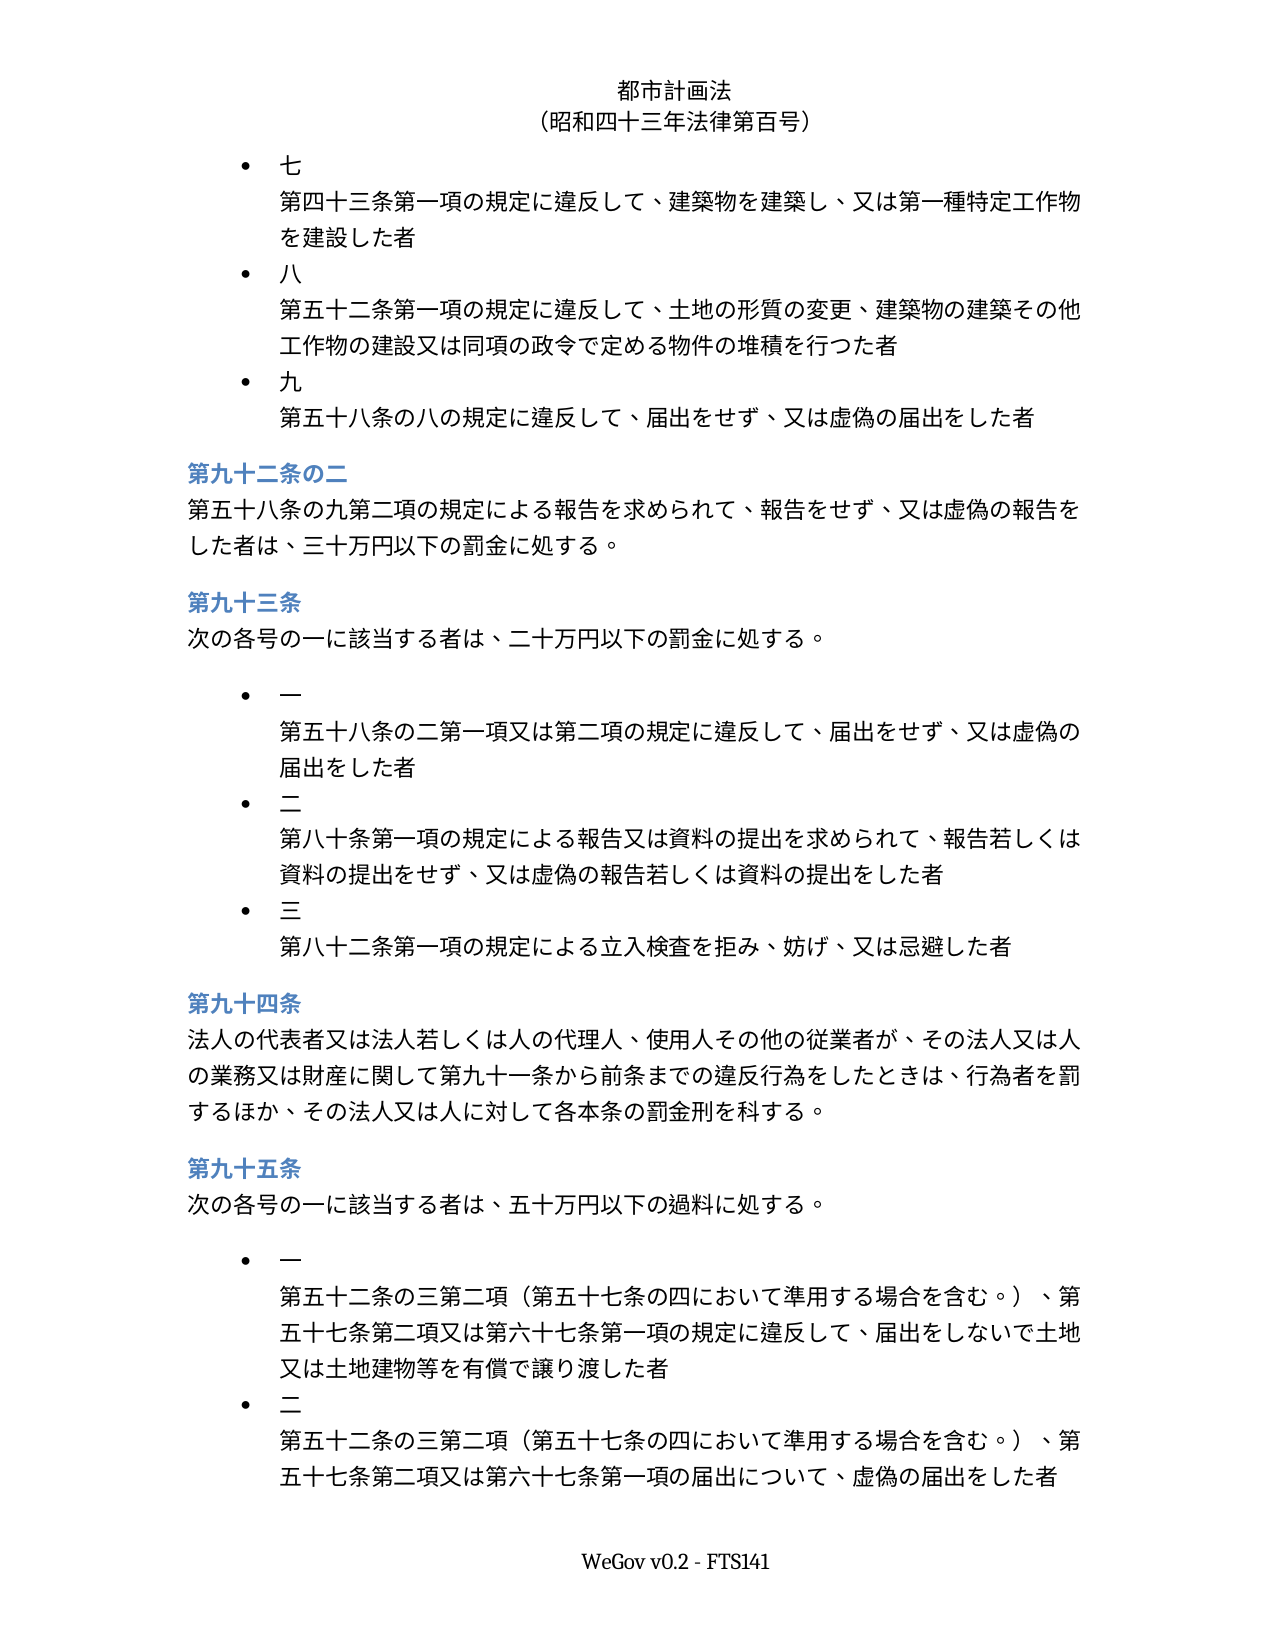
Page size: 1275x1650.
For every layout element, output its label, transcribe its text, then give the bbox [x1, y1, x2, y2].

text 次の各号の一に該当する者は、五十万円以下の過料に処する。 [187, 1188, 1087, 1220]
list 三 第八十二条第一項の規定による立入検査を拒み、妨げ、又は忌避した者 [242, 895, 1087, 962]
subtitle 第九十五条 [187, 1153, 1087, 1184]
list 一 第五十八条の二第一項又は第二項の規定に違反して、届出をせず、又は虚偽の届出をした者 [242, 680, 1087, 783]
list 九 第五十八条の八の規定に違反して、届出をせず、又は虚偽の届出をした者 [242, 366, 1087, 433]
subtitle 第九十三条 [187, 587, 1087, 618]
list 一 第五十二条の三第二項（第五十七条の四において準用する場合を含む。）、第五十七条第二項又は第六十七条第一項の規定に違反して、届出をしないで土地又は土地建物等を有償で譲り渡した者 [242, 1245, 1087, 1384]
subtitle 第九十二条の二 [187, 458, 1087, 489]
list 二 第八十条第一項の規定による報告又は資料の提出を求められて、報告若しくは資料の提出をせず、又は虚偽の報告若しくは資料の提出をした者 [242, 787, 1087, 891]
text 第五十八条の九第二項の規定による報告を求められて、報告をせず、又は虚偽の報告をした者は、三十万円以下の罰金に処する。 [187, 494, 1087, 561]
text 法人の代表者又は法人若しくは人の代理人、使用人その他の従業者が、その法人又は人の業務又は財産に関して第九十一条から前条までの違反行為をしたときは、行為者を罰するほか、その法人又は人に対して各本条の罰金刑を科する。 [187, 1024, 1087, 1127]
subtitle 第九十四条 [187, 988, 1087, 1019]
list 八 第五十二条第一項の規定に違反して、土地の形質の変更、建築物の建築その他工作物の建設又は同項の政令で定める物件の堆積を行つた者 [242, 258, 1087, 361]
text 次の各号の一に該当する者は、二十万円以下の罰金に処する。 [187, 623, 1087, 654]
list 二 第五十二条の三第二項（第五十七条の四において準用する場合を含む。）、第五十七条第二項又は第六十七条第一項の届出について、虚偽の届出をした者 [242, 1389, 1087, 1492]
list 七 第四十三条第一項の規定に違反して、建築物を建築し、又は第一種特定工作物を建設した者 [242, 150, 1087, 253]
